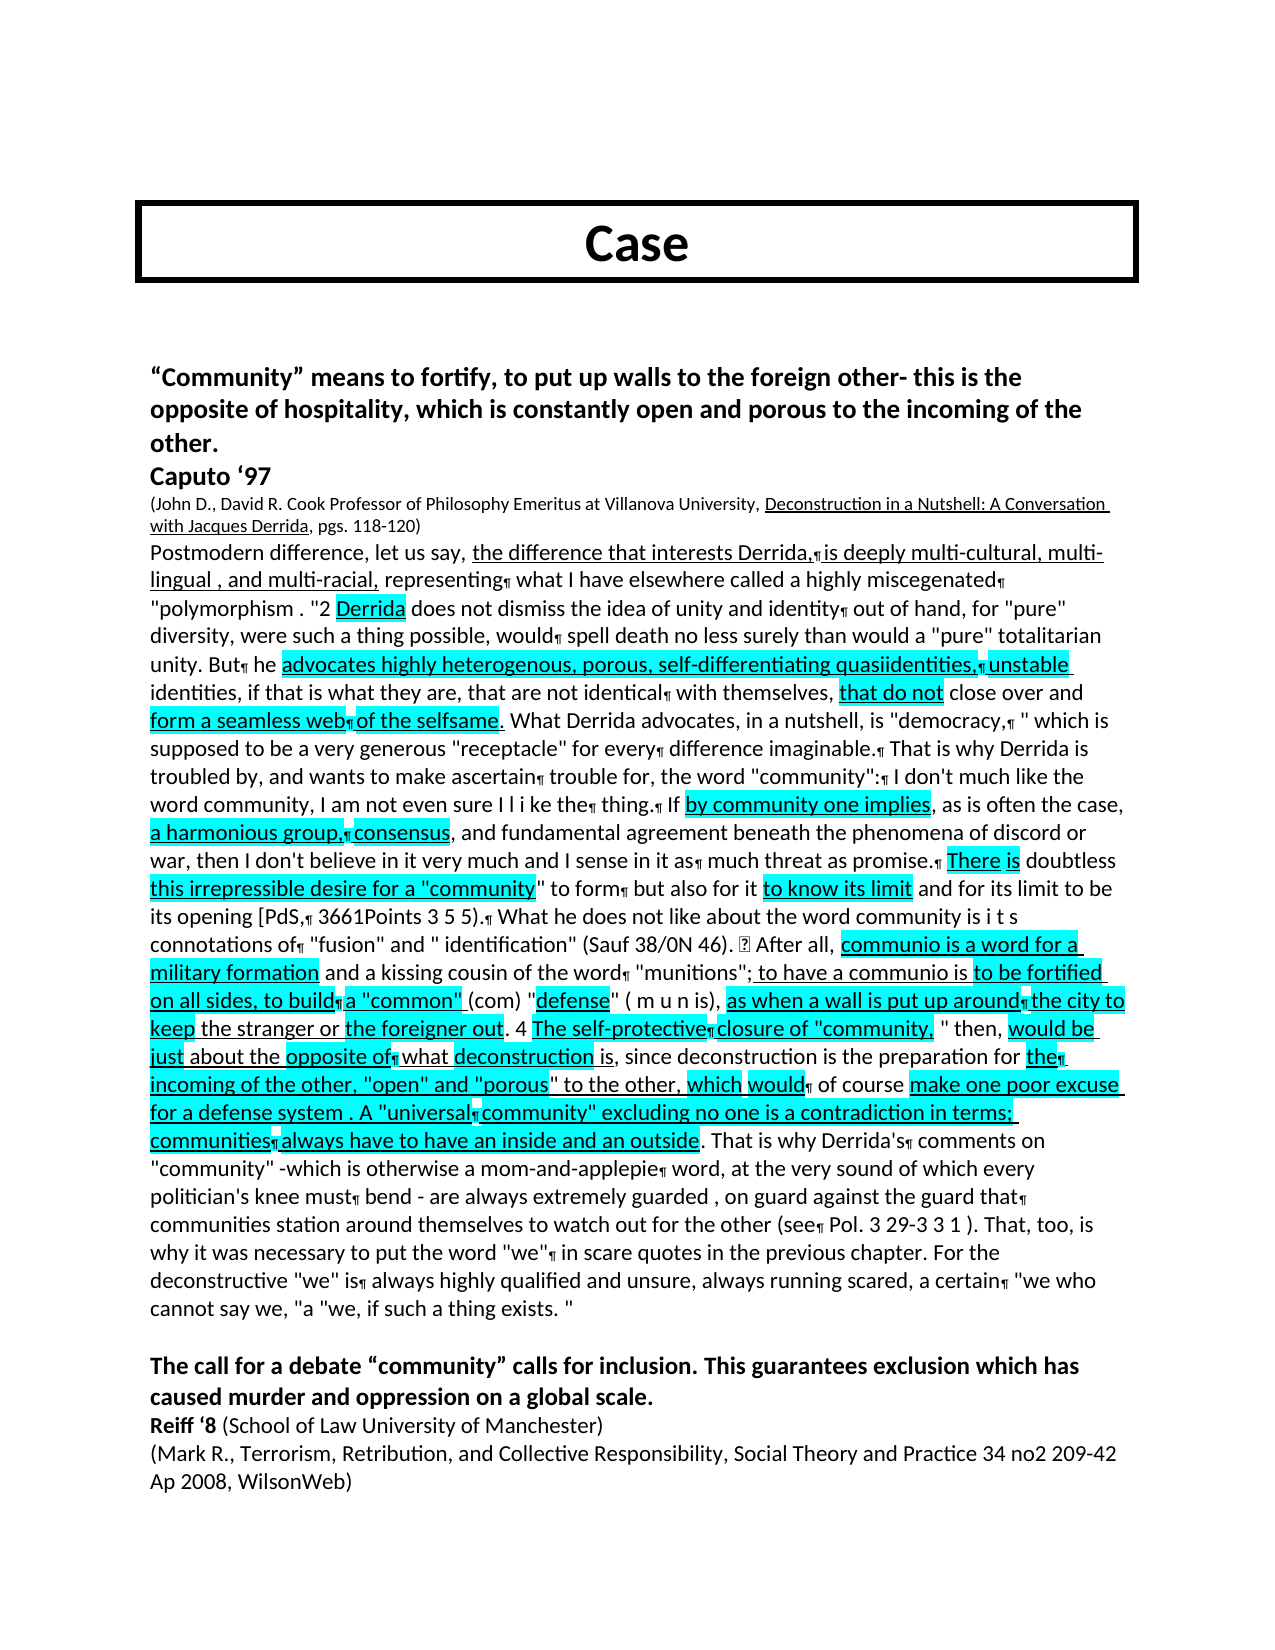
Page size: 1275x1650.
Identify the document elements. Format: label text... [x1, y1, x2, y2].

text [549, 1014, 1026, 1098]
text Postmodern difference, let us say, the difference that interests Derrida,¶ is deeply multi-cultural, multi-lingual , and multi-racial, representing¶ what I have elsewhere called a highly miscegenated¶ "polymorphism . "2 Derrida does not dismiss the idea of unity and identity¶ out of hand, for "pure" diversity, were such a thing possible, would¶ spell death no less surely than would a "pure" totalitarian unity. But¶ he advocates highly heterogenous, porous, self-differentiating quasiidentities,¶ unstable identities, if that is what they are, that are not identical¶ with themselves, that do not close over and form a seamless web¶ of the selfsame. What Derrida advocates, in a nutshell, is "democracy,¶ " which is supposed to be a very generous "receptacle" for every¶ difference imaginable.¶ That is why Derrida is troubled by, and wants to make ascertain¶ trouble for, the word "community":¶ I don't much like the word community, I am not even sure I l i ke the¶ thing.¶ If by community one implies, as is often the case, a harmonious group,¶ consensus, and fundamental agreement beneath the phenomena of discord or war, then I don't believe in it very much and I sense in it as¶ much threat as promise.¶ There is doubtless this irrepressible desire for a "community" to form¶ but also for it to know its limit and for its limit to be its opening [PdS,¶ 3661Points 3 5 5).¶ What he does not like about the word community is i t s connotations of¶ "fusion" and " identification" (Sauf 38/0N 46). 􁋘 After all, communio is a word for a military formation and a kissing cousin of the word¶ "munitions"; to have a communio is to be fortified on all sides, to build¶ a "common" (com) "defense" ( m u n is), as when a wall is put up around¶ the city to keep the stranger or the foreigner out. 4 The self-protective¶ closure of "community, " then, would be just about the opposite of¶ what deconstruction is, since deconstruction is the preparation for the¶ incoming of the other, "open" and "porous" to the other, which would¶ of course make one poor excuse for a defense system . A "universal¶ community" excluding no one is a contradiction in terms; communities¶ always have to have an inside and an outside. That is why Derrida's¶ comments on "community" -which is otherwise a mom-and-applepie¶ word, at the very sound of which every politician's knee must¶ bend - are always extremely guarded , on guard against the guard that¶ communities station around themselves to watch out for the other (see¶ Pol. 3 29-3 3 1 ). That, too, is why it was necessary to put the word "we"¶ in scare quotes in the previous chapter. For the deconstructive "we" is¶ always highly qualified and unsure, always running scared, a certain¶ "we who cannot say we, "a "we, if such a thing exists. " [150, 538, 1125, 1042]
text Reiff ‘8 (School of Law University of Manchester) [150, 1411, 1125, 1439]
subtitle Case [142, 206, 1133, 277]
text The call for a debate “community” calls for inclusion. This guarantees exclusion which has caused murder and oppression on a global scale. [150, 1350, 1125, 1411]
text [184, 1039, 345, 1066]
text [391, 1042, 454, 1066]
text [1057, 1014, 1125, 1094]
subtitle “Community” means to fortify, to put up walls to the foreign other- this is the opposite of hospitality, which is constantly open and porous to the incoming of the other. [150, 360, 1125, 459]
text Caputo ‘97 [150, 459, 1125, 492]
text (John D., David R. Cook Professor of Philosophy Emeritus at Villanova University, Deconstruction in a Nutshell: A Conversation with Jacques Derrida, pgs. 118-120) [150, 492, 1125, 538]
text (Mark R., Terrorism, Retribution, and Collective Responsibility, Social Theory and Practice 34 no2 209-42 Ap 2008, WilsonWeb) [150, 1439, 1125, 1495]
text Postmodern difference, let us say, the difference that interests Derrida,¶ is deeply multi-cultural, multi-lingual , and multi-racial, representing¶ what I have elsewhere called a highly miscegenated¶ "polymorphism . "2 Derrida does not dismiss the idea of unity and identity¶ out of hand, for "pure" diversity, were such a thing possible, would¶ spell death no less surely than would a "pure" totalitarian unity. But¶ he advocates highly heterogenous, porous, self-differentiating quasiidentities,¶ unstable identities, if that is what they are, that are not identical¶ with themselves, that do not close over and form a seamless web¶ of the selfsame. What Derrida advocates, in a nutshell, is "democracy,¶ " which is supposed to be a very generous "receptacle" for every¶ difference imaginable.¶ That is why Derrida is troubled by, and wants to make ascertain¶ trouble for, the word "community":¶ I don't much like the word community, I am not even sure I l i ke the¶ thing.¶ If by community one implies, as is often the case, a harmonious group,¶ consensus, and fundamental agreement beneath the phenomena of discord or war, then I don't believe in it very much and I sense in it as¶ much threat as promise.¶ There is doubtless this irrepressible desire for a "community" to form¶ but also for it to know its limit and for its limit to be its opening [PdS,¶ 3661Points 3 5 5).¶ What he does not like about the word community is i t s connotations of¶ "fusion" and " identification" (Sauf 38/0N 46). 􁋘 After all, communio is a word for a military formation and a kissing cousin of the word¶ "munitions"; to have a communio is to be fortified on all sides, to build¶ a "common" (com) "defense" ( m u n is), as when a wall is put up around¶ the city to keep the stranger or the foreigner out. 4 The self-protective¶ closure of "community, " then, would be just about the opposite of¶ what deconstruction is, since deconstruction is the preparation for the¶ incoming of the other, "open" and "porous" to the other, which would¶ of course make one poor excuse for a defense system . A "universal¶ community" excluding no one is a contradiction in terms; communities¶ always have to have an inside and an outside. That is why Derrida's¶ comments on "community" -which is otherwise a mom-and-applepie¶ word, at the very sound of which every politician's knee must¶ bend - are always extremely guarded , on guard against the guard that¶ communities station around themselves to watch out for the other (see¶ Pol. 3 29-3 3 1 ). That, too, is why it was necessary to put the word "we"¶ in scare quotes in the previous chapter. For the deconstructive "we" is¶ always highly qualified and unsure, always running scared, a certain¶ "we who cannot say we, "a "we, if such a thing exists. " [150, 1096, 1125, 1322]
